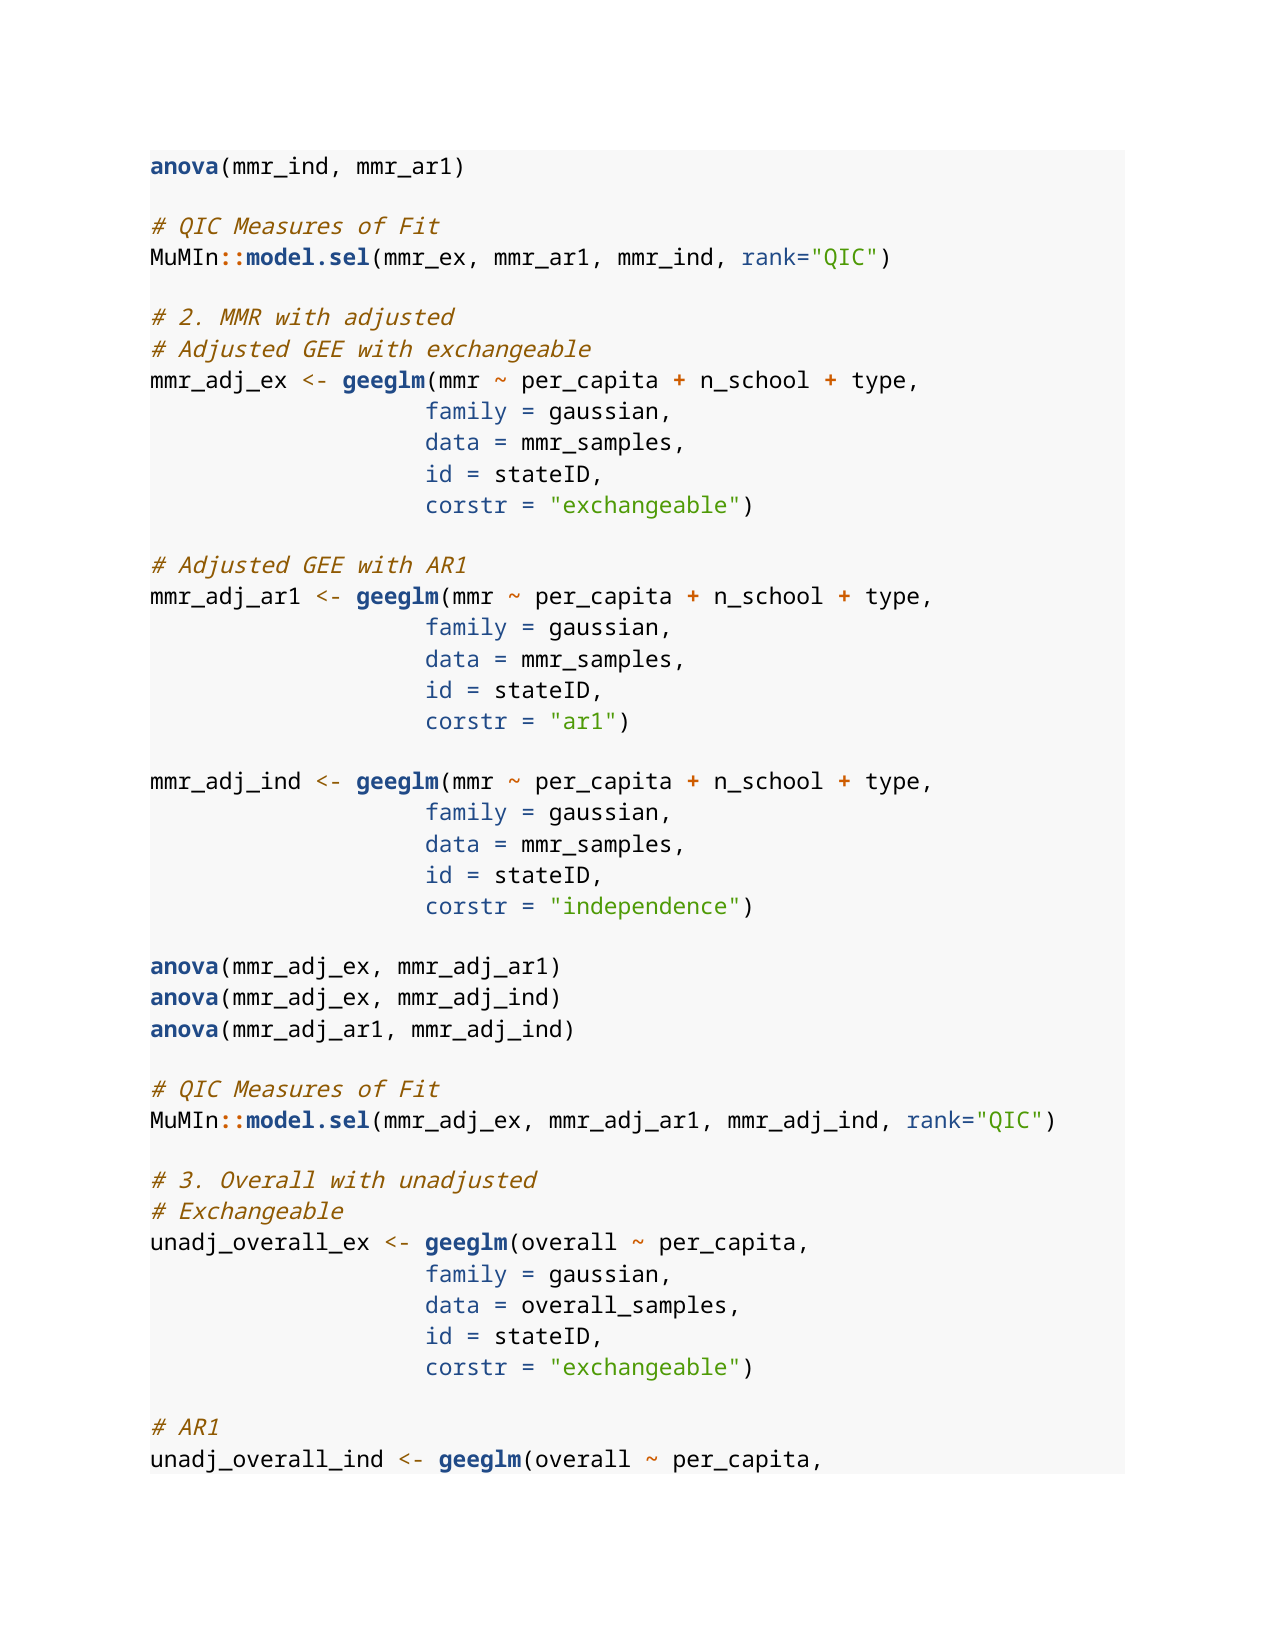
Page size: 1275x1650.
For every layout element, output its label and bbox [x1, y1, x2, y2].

text [150, 150, 1125, 1474]
